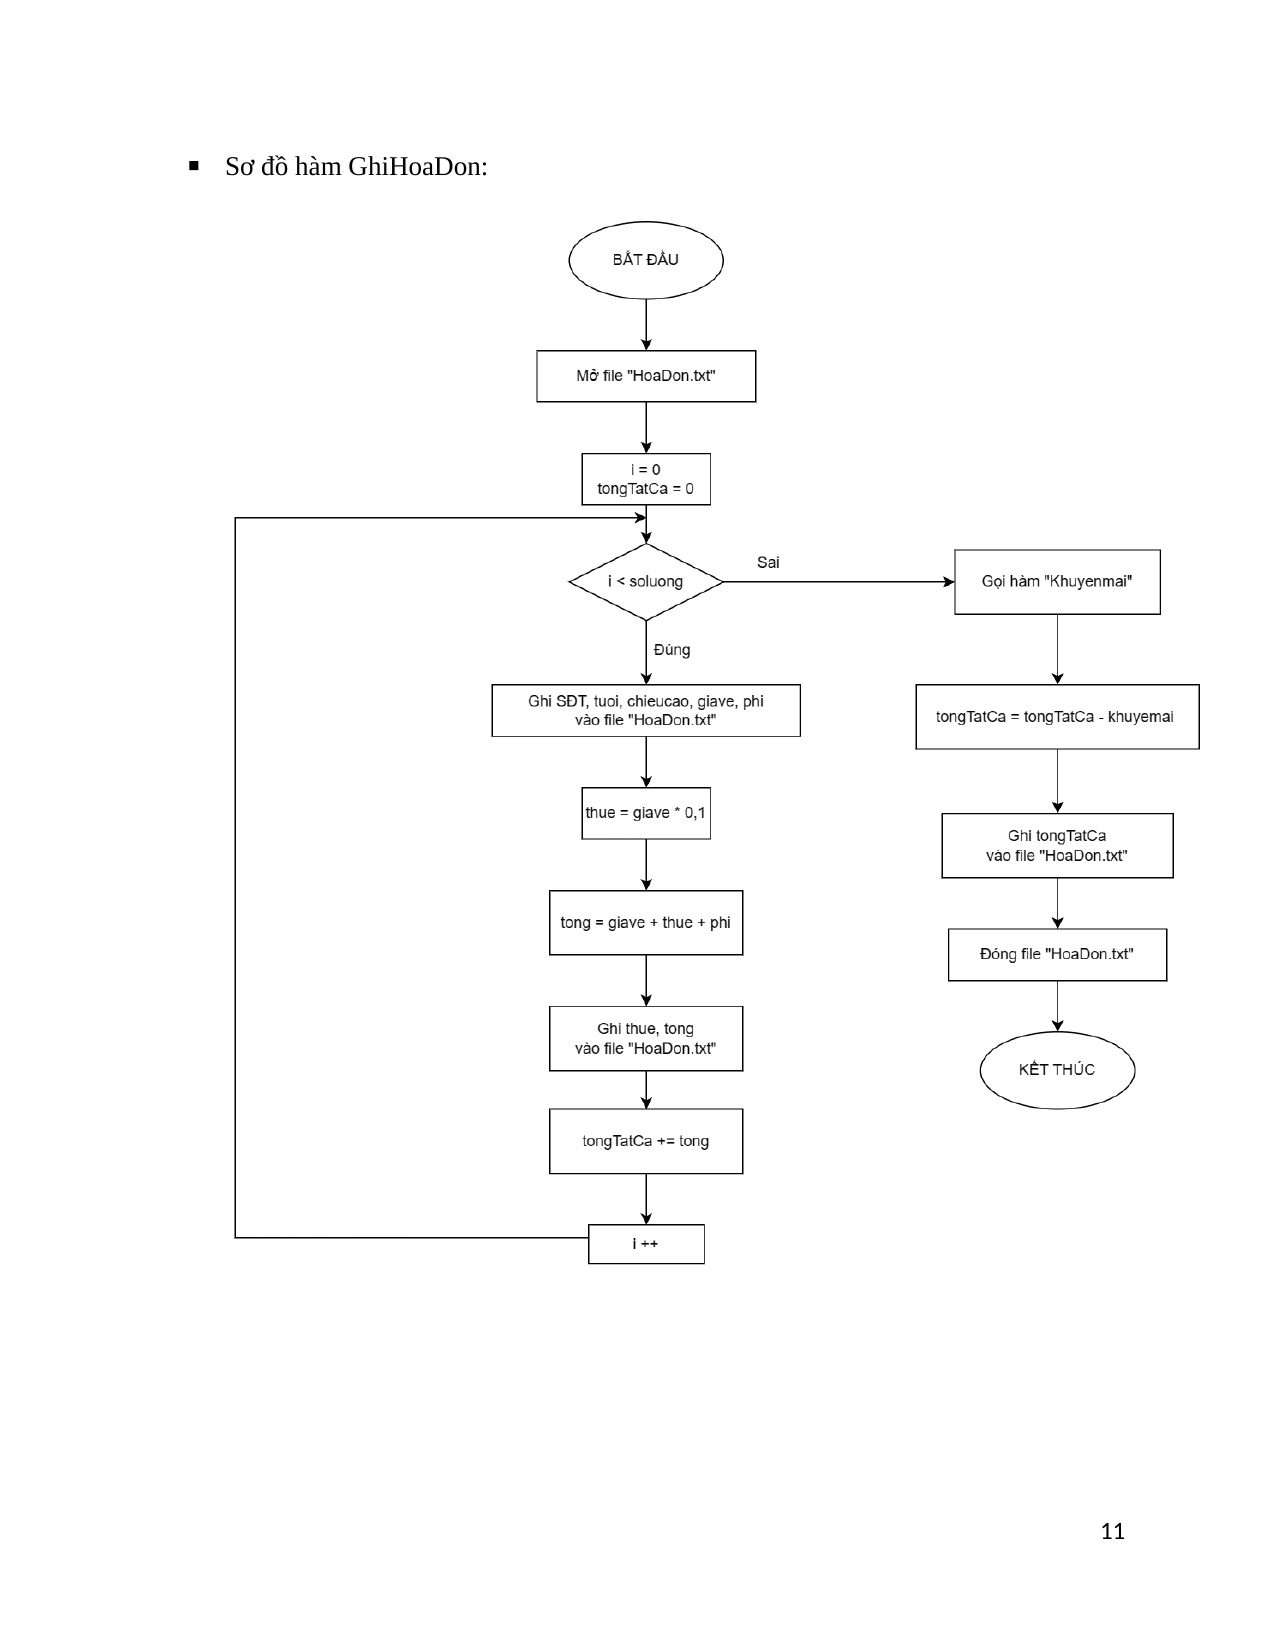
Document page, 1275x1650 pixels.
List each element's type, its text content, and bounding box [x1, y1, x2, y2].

picture [225, 221, 1200, 1265]
list Sơ đồ hàm GhiHoaDon: [187, 150, 1125, 181]
